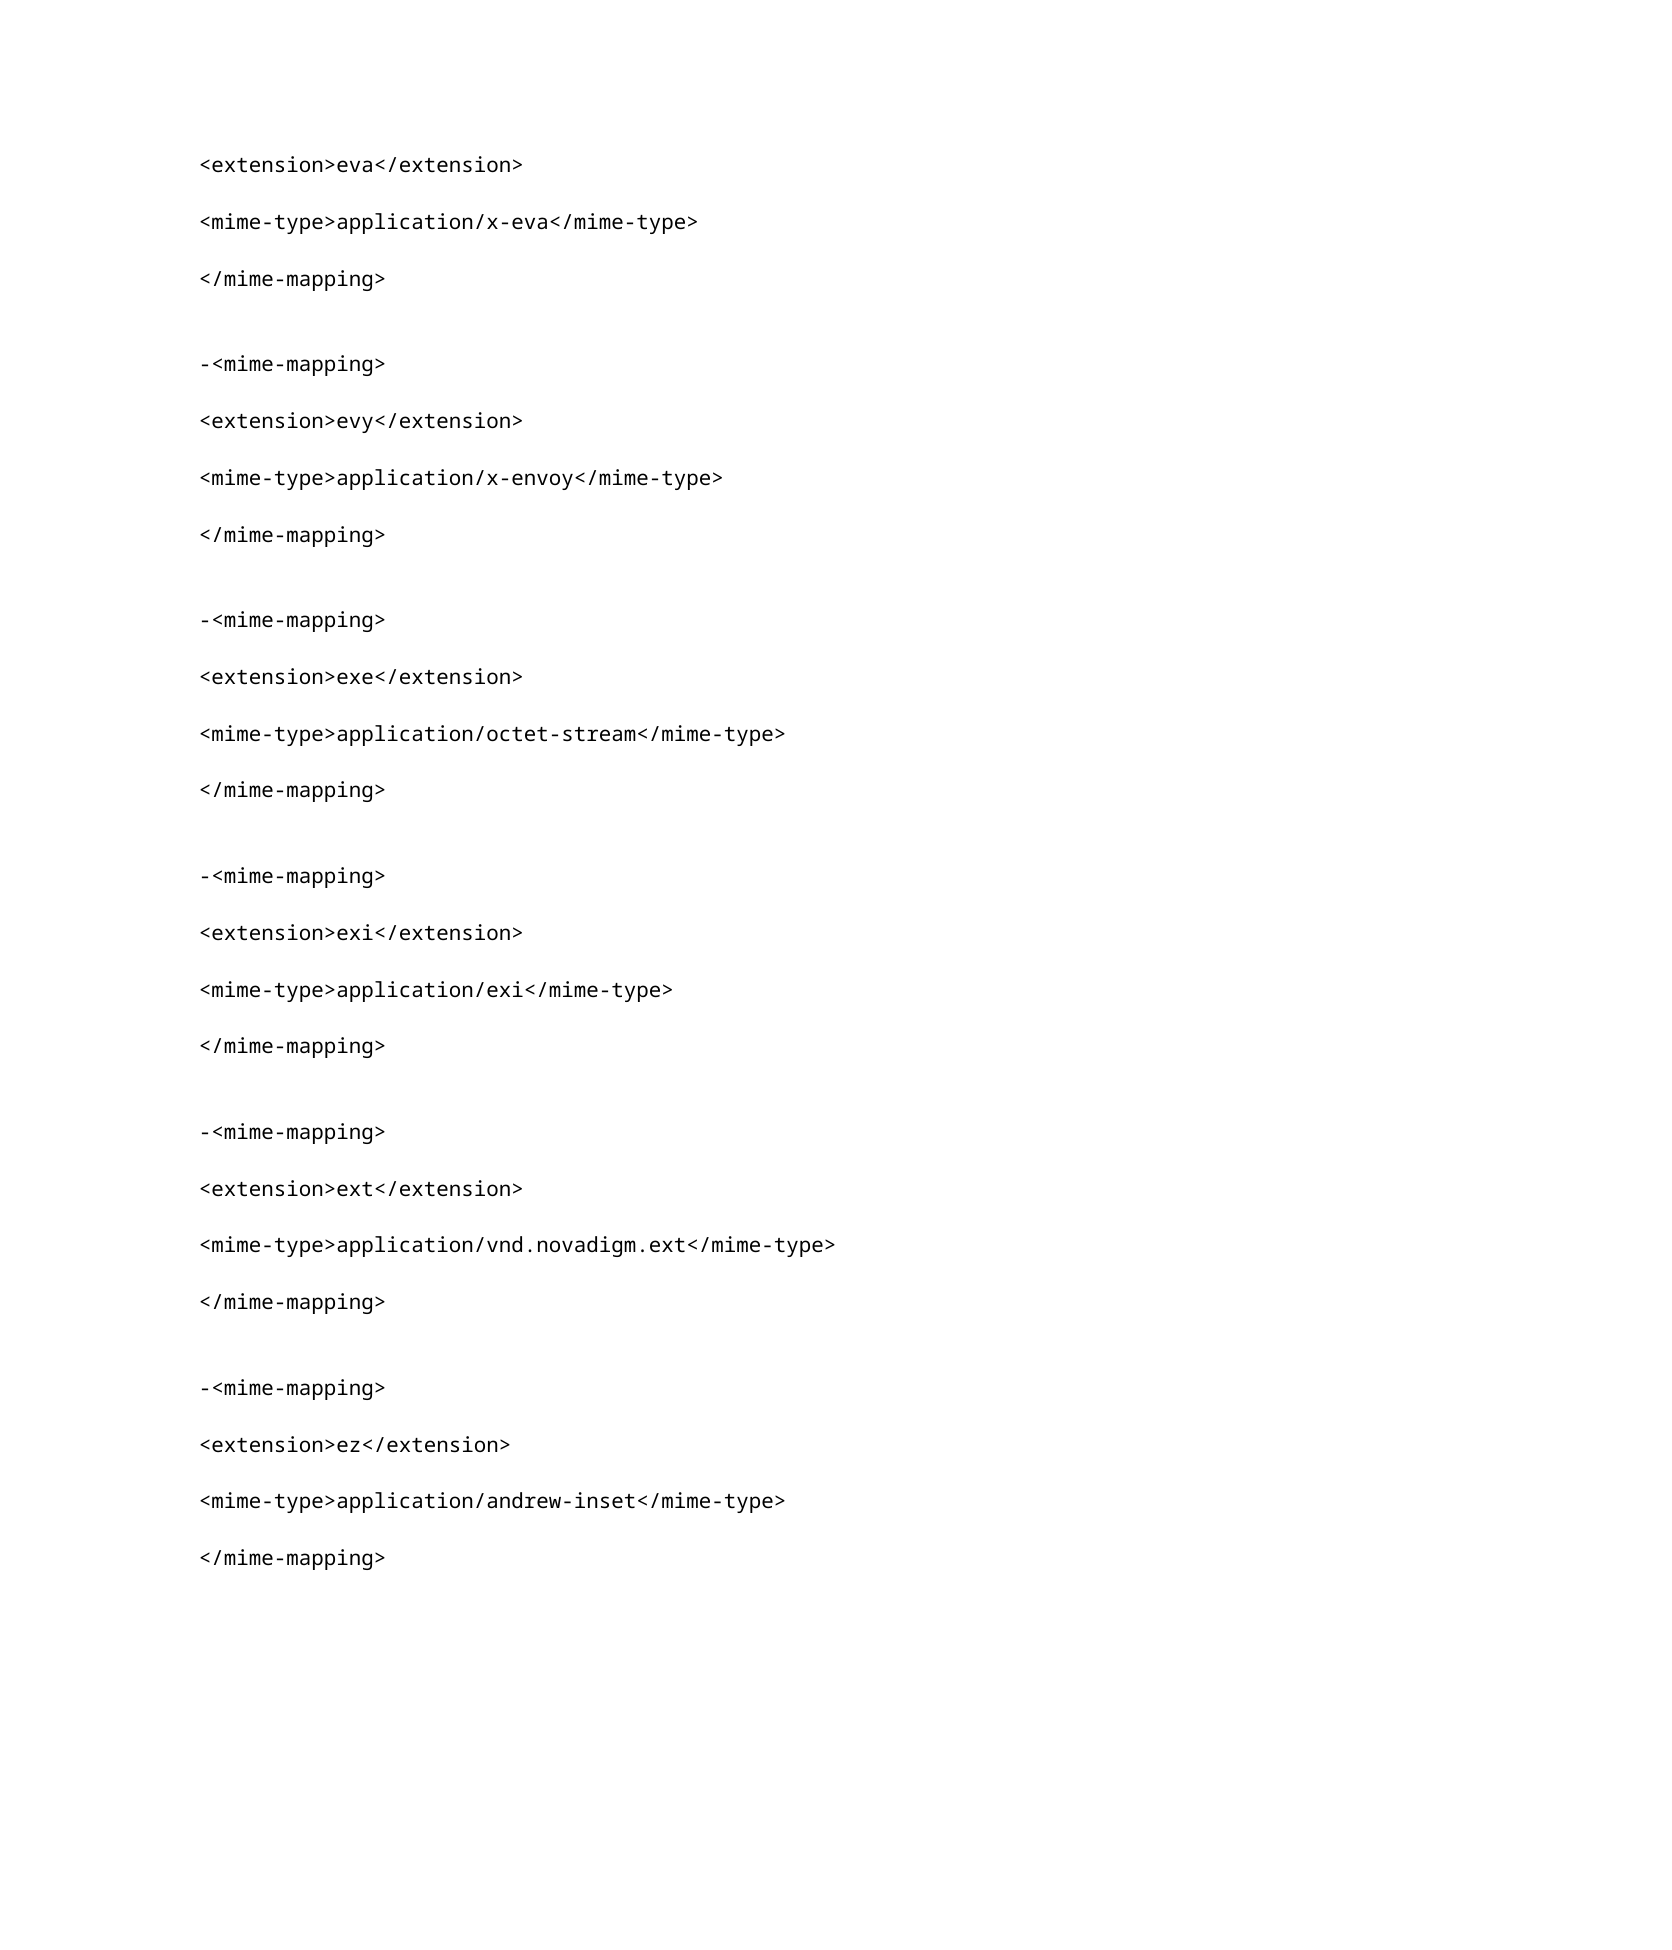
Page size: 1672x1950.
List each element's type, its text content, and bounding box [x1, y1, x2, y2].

text <extension>eva</extension> [198, 150, 1473, 178]
text -<mime-mapping> [198, 605, 1473, 633]
text </mime-mapping> [198, 520, 1473, 548]
text </mime-mapping> [198, 1543, 1473, 1572]
text -<mime-mapping> [198, 861, 1473, 889]
text </mime-mapping> [198, 1032, 1473, 1060]
text </mime-mapping> [198, 776, 1473, 804]
text -<mime-mapping> [198, 349, 1473, 377]
text <extension>exi</extension> [198, 918, 1473, 946]
text <mime-type>application/vnd.novadigm.ext</mime-type> [198, 1231, 1473, 1259]
text <extension>exe</extension> [198, 662, 1473, 690]
text <mime-type>application/x-eva</mime-type> [198, 207, 1473, 235]
text <extension>evy</extension> [198, 406, 1473, 434]
text <mime-type>application/andrew-inset</mime-type> [198, 1487, 1473, 1515]
text <extension>ez</extension> [198, 1430, 1473, 1458]
text <mime-type>application/exi</mime-type> [198, 975, 1473, 1003]
text -<mime-mapping> [198, 1117, 1473, 1145]
text -<mime-mapping> [198, 1373, 1473, 1401]
text <extension>ext</extension> [198, 1174, 1473, 1202]
text </mime-mapping> [198, 1287, 1473, 1316]
text </mime-mapping> [198, 264, 1473, 292]
text <mime-type>application/x-envoy</mime-type> [198, 463, 1473, 491]
text <mime-type>application/octet-stream</mime-type> [198, 719, 1473, 747]
